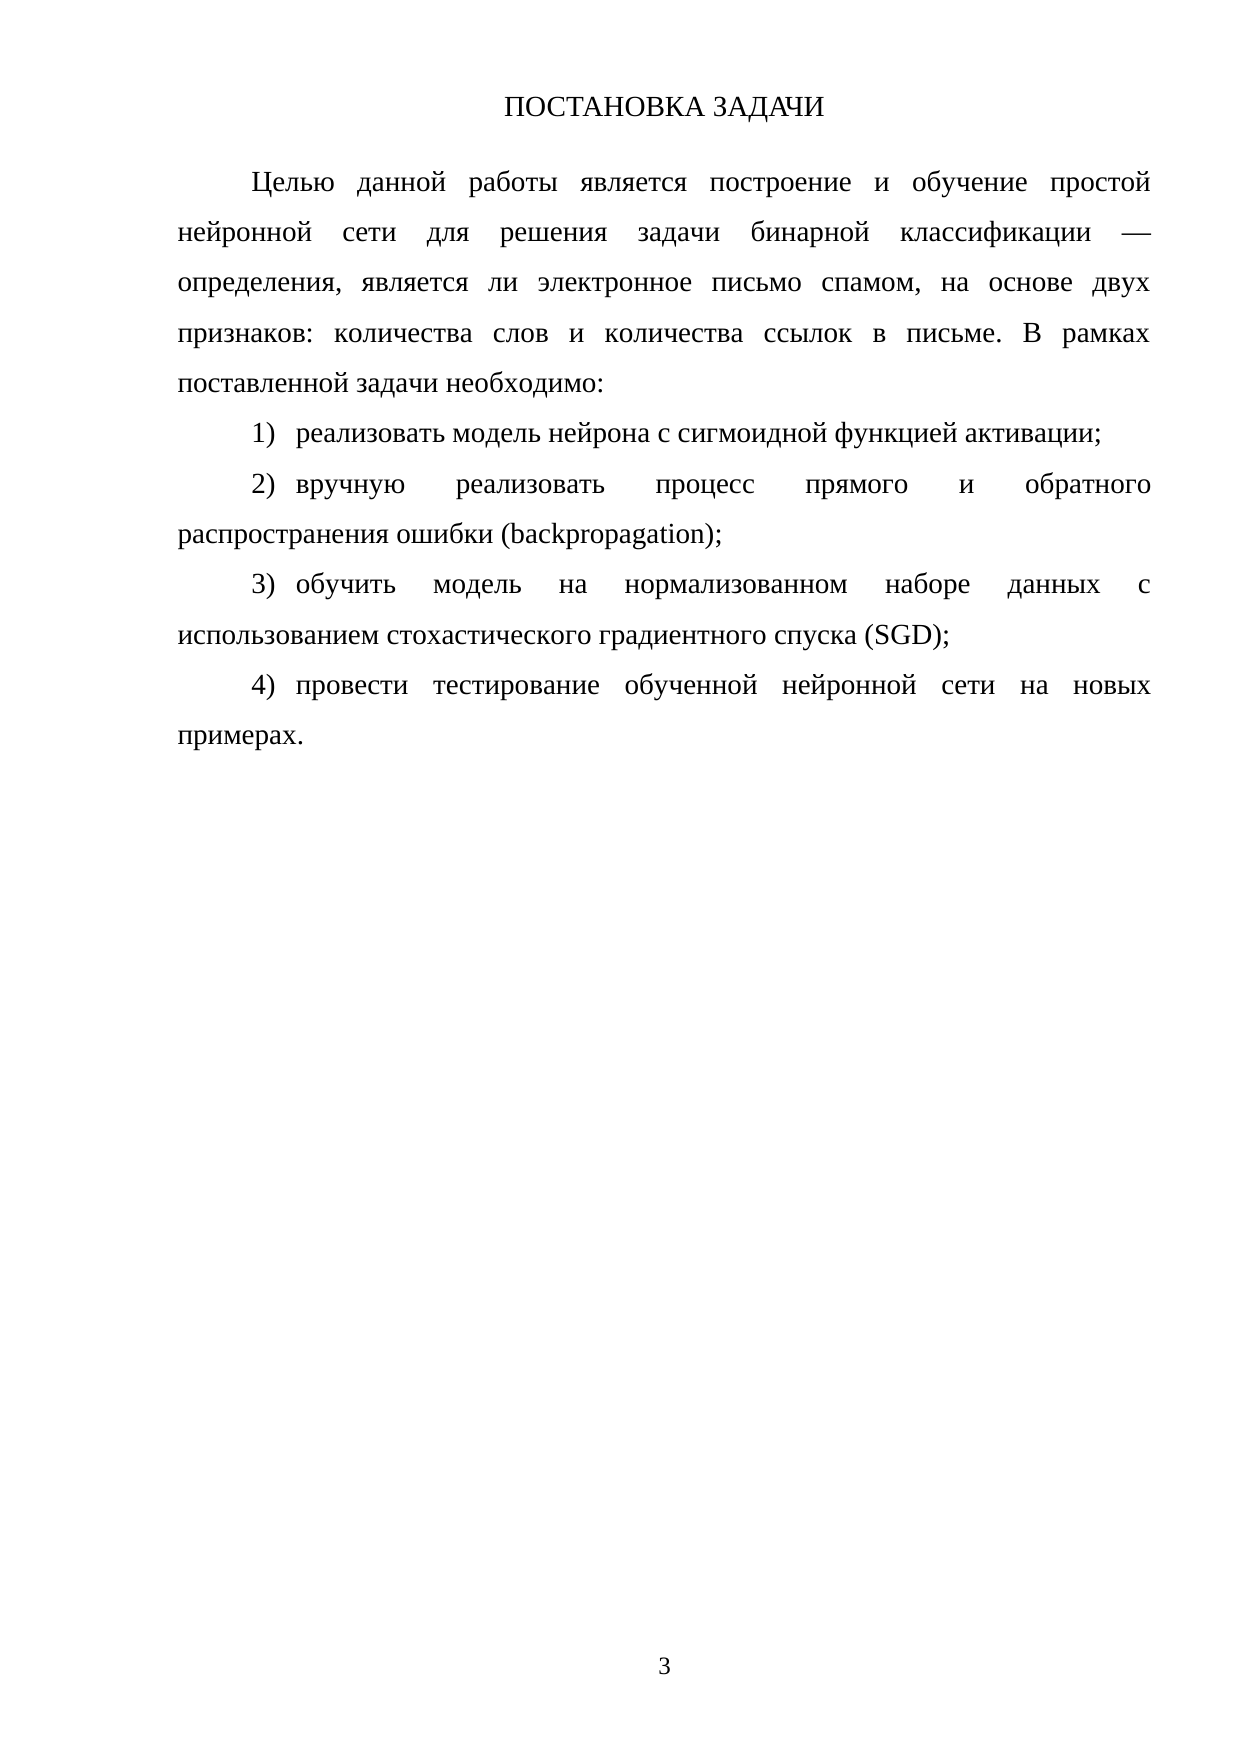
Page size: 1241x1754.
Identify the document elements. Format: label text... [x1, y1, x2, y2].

list провести тестирование обученной нейронной сети на новых примерах. [177, 667, 1152, 751]
list вручную реализовать процесс прямого и обратного распространения ошибки (backpropagation); [177, 466, 1152, 550]
subtitle ПОСТАНОВКА ЗАДАЧИ [177, 89, 1152, 122]
text Целью данной работы является построение и обучение простой нейронной сети для решения задачи бинарной классификации — определения, является ли электронное письмо спамом, на основе двух признаков: количества слов и количества ссылок в письме. В рамках поставленной задачи необходимо: [177, 164, 1152, 399]
list реализовать модель нейрона с сигмоидной функцией активации; [177, 416, 1152, 449]
list обучить модель на нормализованном наборе данных с использованием стохастического градиентного спуска (SGD); [177, 566, 1152, 650]
